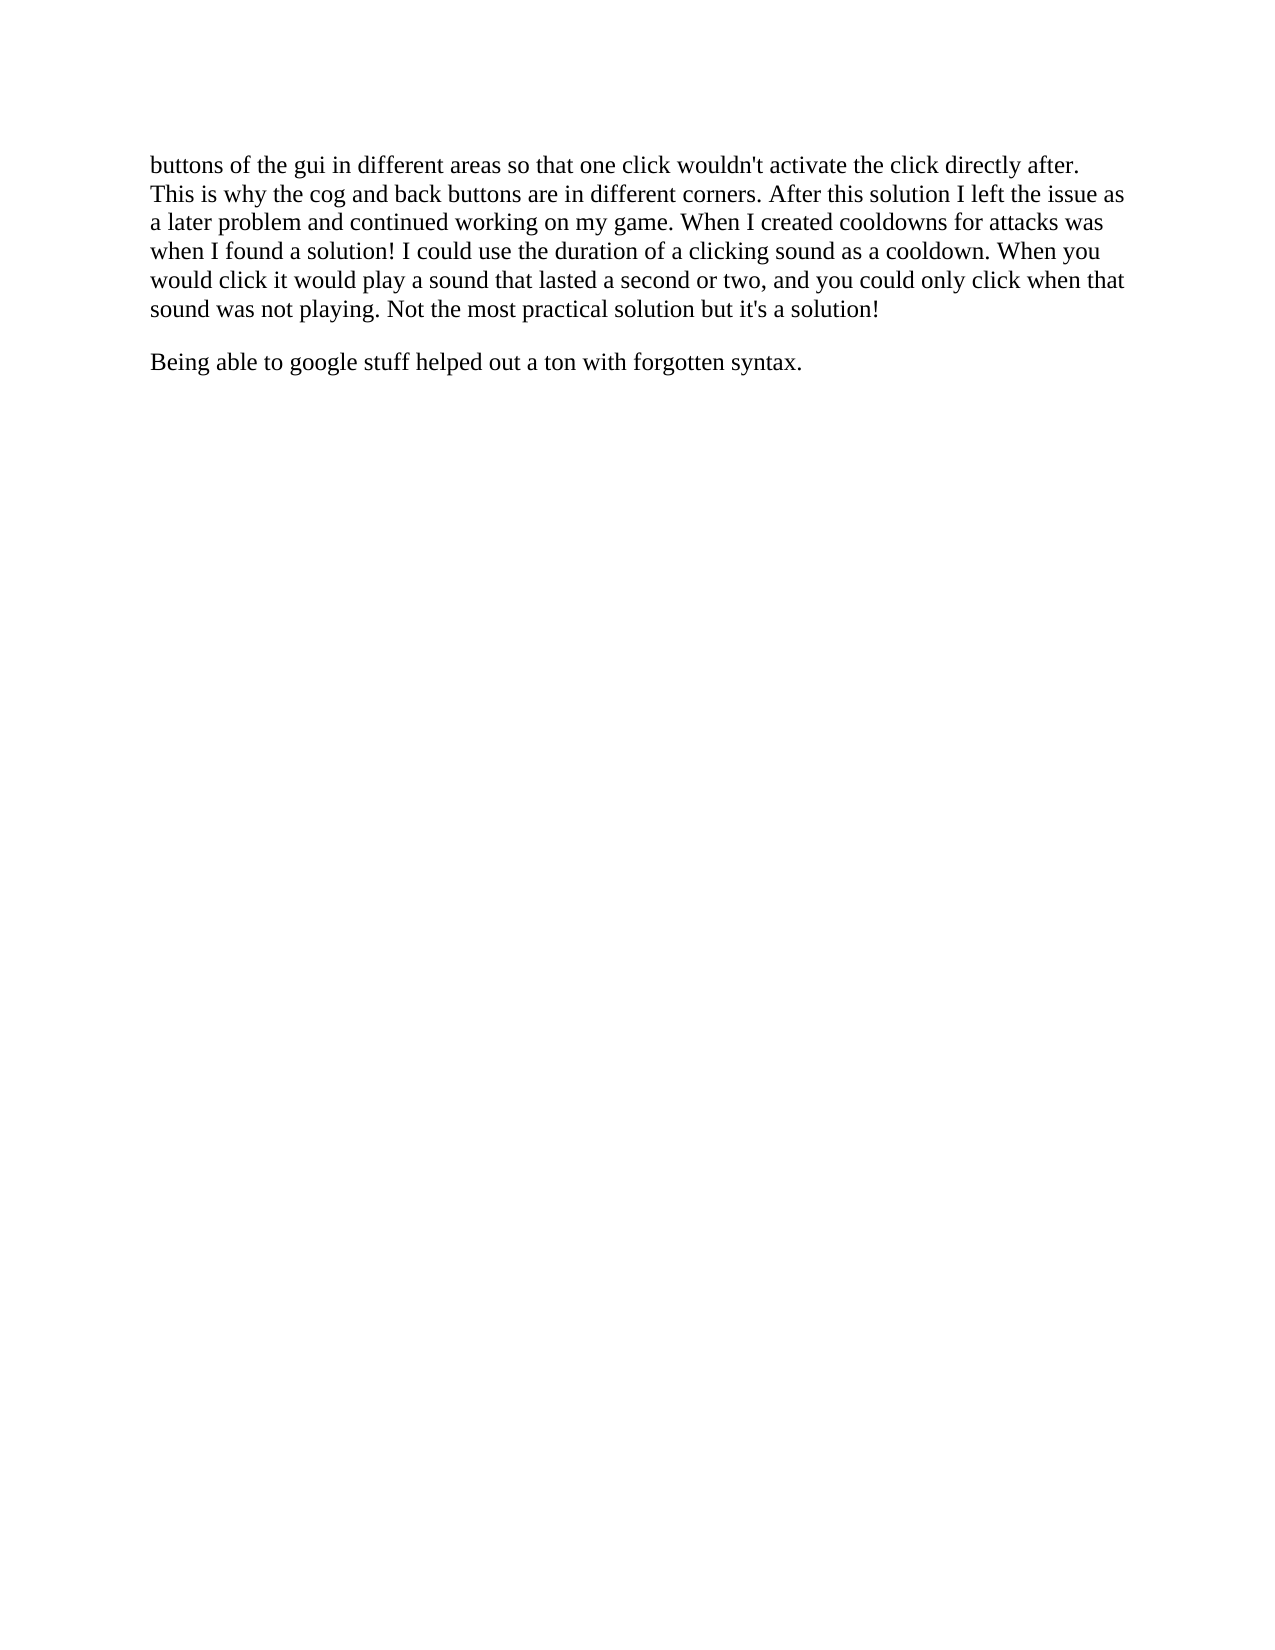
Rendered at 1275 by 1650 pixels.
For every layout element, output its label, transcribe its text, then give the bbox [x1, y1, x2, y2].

text Being able to google stuff helped out a ton with forgotten syntax. [150, 347, 1125, 376]
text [150, 150, 1125, 322]
